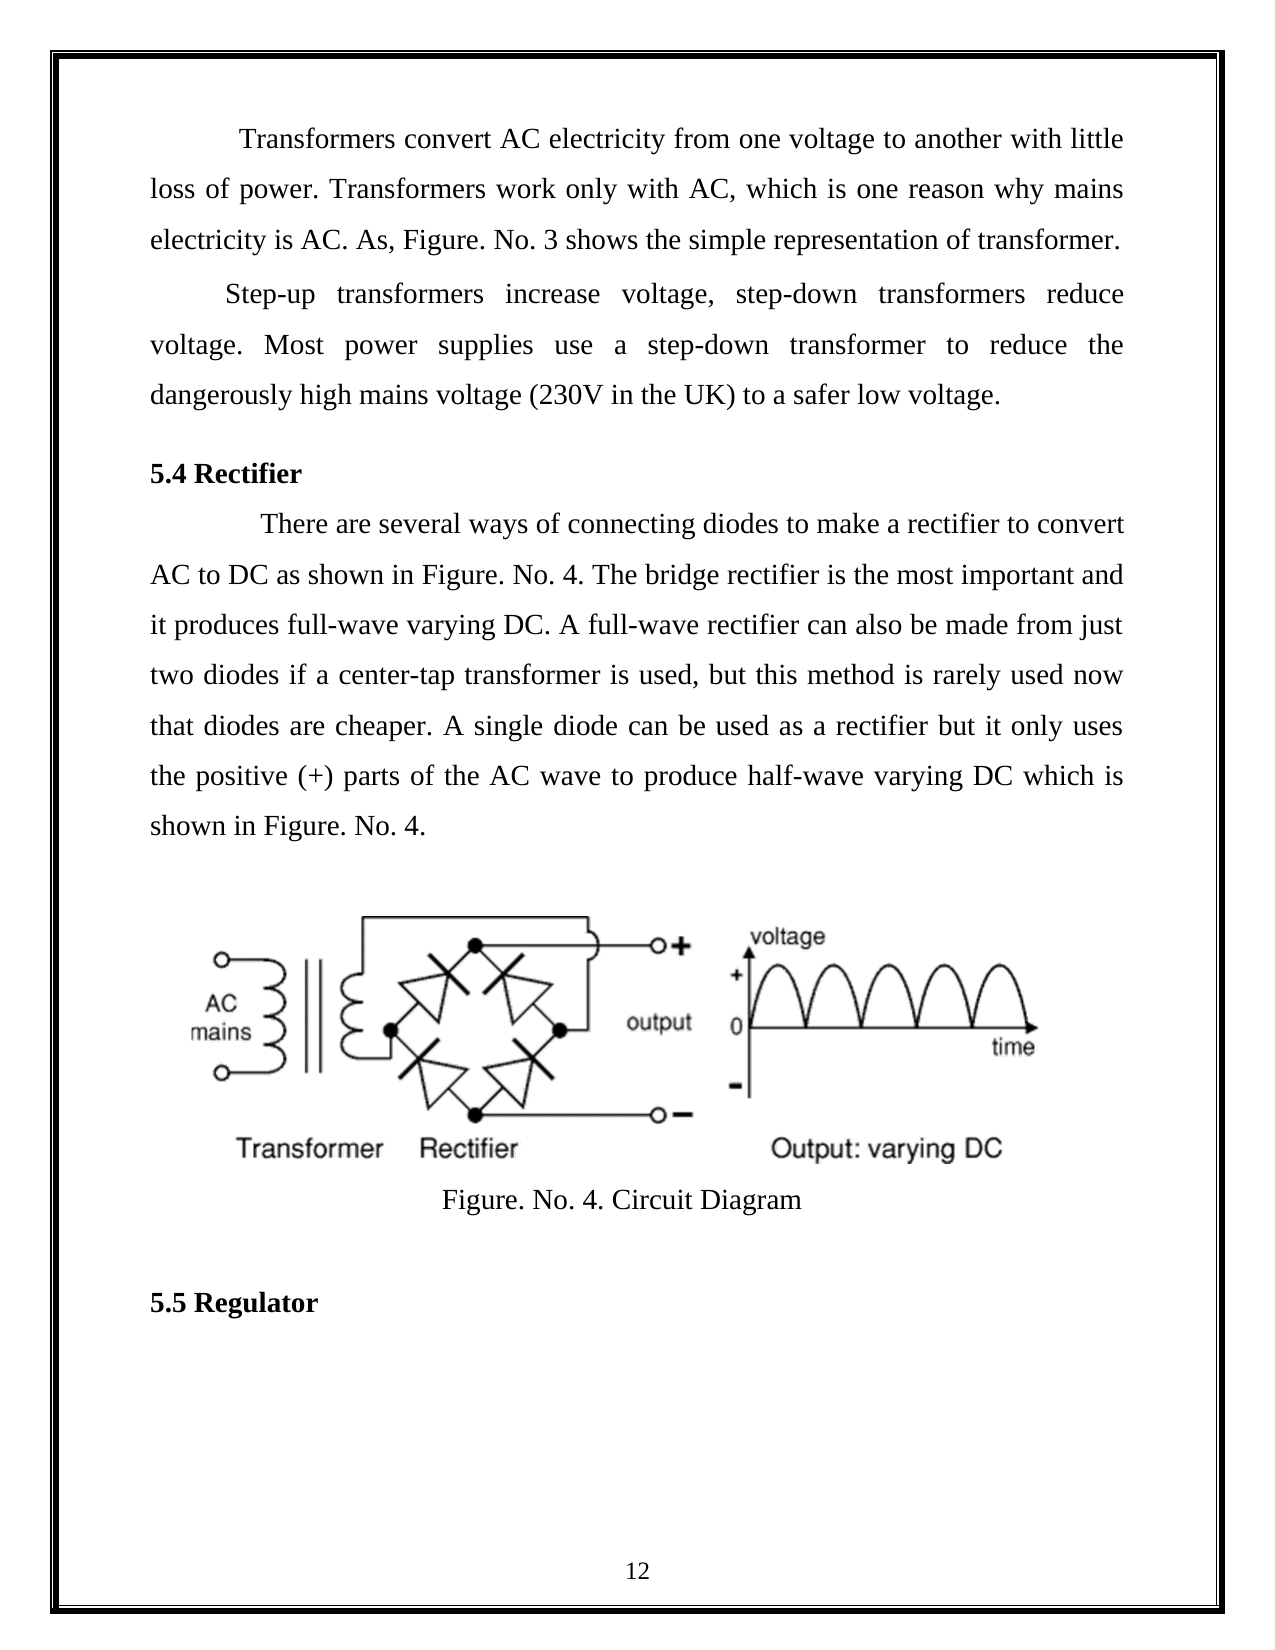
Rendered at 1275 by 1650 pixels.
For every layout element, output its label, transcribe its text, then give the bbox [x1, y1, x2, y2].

text Figure. No. 4. Circuit Diagram [150, 1182, 1125, 1216]
picture [191, 916, 1039, 1164]
subtitle Transformers convert AC electricity from one voltage to another with little loss of power. Transformers work only with AC, which is one reason why mains electricity is AC. As, Figure. No. 3 shows the simple representation of transformer. [150, 121, 1125, 256]
text There are several ways of connecting diodes to make a rectifier to convert AC to DC as shown in Figure. No. 4. The bridge rectifier is the most important and it produces full-wave varying DC. A full-wave rectifier can also be made from just two diodes if a center-tap transformer is used, but this method is rarely used now that diodes are cheaper. A single diode can be used as a rectifier but it only uses the positive (+) parts of the AC wave to produce half-wave varying DC which is shown in Figure. No. 4. [150, 506, 1125, 842]
text 5.4 Rectifier [150, 456, 1125, 490]
text 5.5 Regulator [150, 1285, 1125, 1319]
subtitle Step-up transformers increase voltage, step-down transformers reduce voltage. Most power supplies use a step-down transformer to reduce the dangerously high mains voltage (230V in the UK) to a safer low voltage. [150, 276, 1125, 411]
